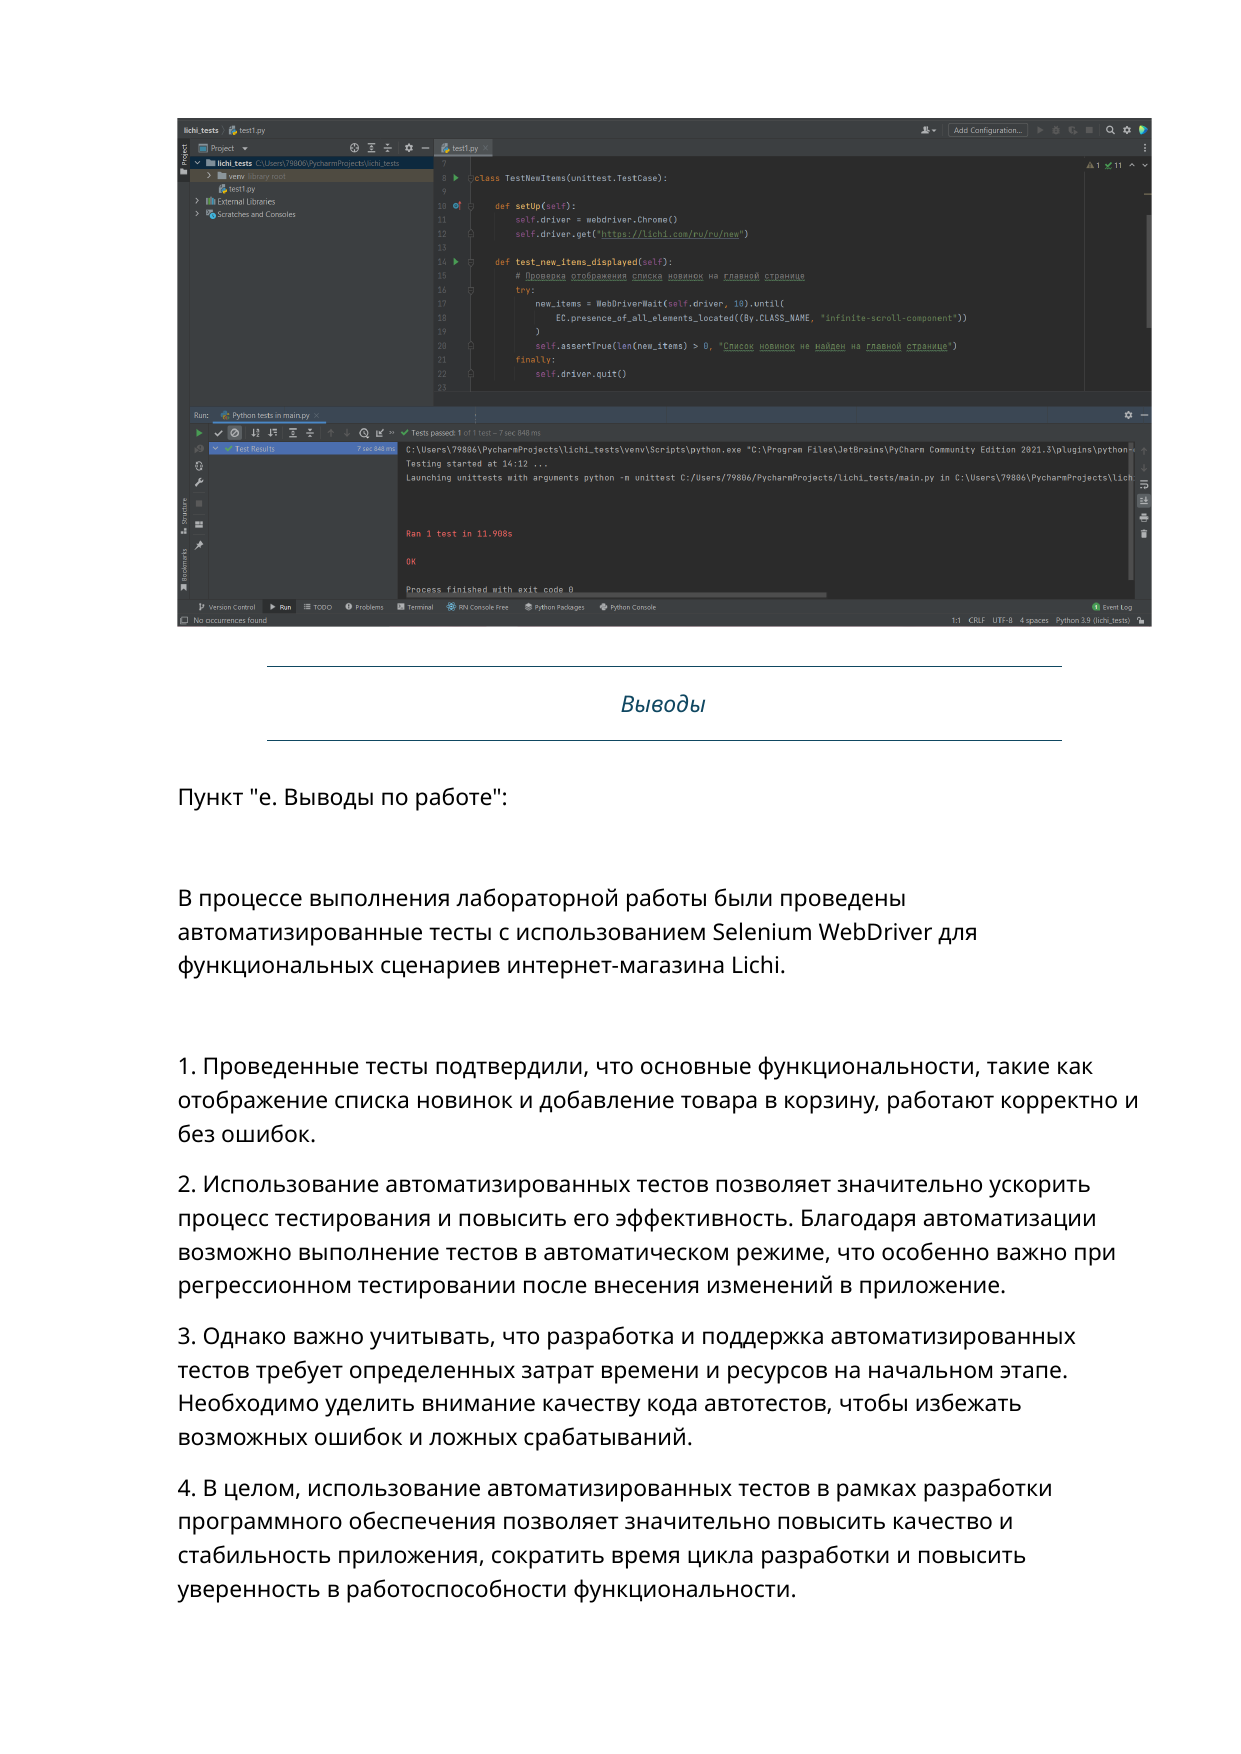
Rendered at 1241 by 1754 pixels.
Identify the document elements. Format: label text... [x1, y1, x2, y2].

text Выводы [267, 667, 1062, 740]
text 1. Проведенные тесты подтвердили, что основные функциональности, такие как отображение списка новинок и добавление товара в корзину, работают корректно и без ошибок. [177, 1050, 1152, 1149]
text 4. В целом, использование автоматизированных тестов в рамках разработки программного обеспечения позволяет значительно повысить качество и стабильность приложения, сократить время цикла разработки и повысить уверенность в работоспособности функциональности. [177, 1472, 1152, 1604]
text Пункт "e. Выводы по работе": [177, 781, 1152, 812]
text 2. Использование автоматизированных тестов позволяет значительно ускорить процесс тестирования и повысить его эффективность. Благодаря автоматизации возможно выполнение тестов в автоматическом режиме, что особенно важно при регрессионном тестировании после внесения изменений в приложение. [177, 1168, 1152, 1301]
text В процессе выполнения лабораторной работы были проведены автоматизированные тесты с использованием Selenium WebDriver для функциональных сценариев интернет-магазина Lichi. [177, 882, 1152, 981]
text 3. Однако важно учитывать, что разработка и поддержка автоматизированных тестов требует определенных затрат времени и ресурсов на начальном этапе. Необходимо уделить внимание качеству кода автотестов, чтобы избежать возможных ошибок и ложных срабатываний. [177, 1320, 1152, 1452]
picture [177, 118, 1152, 627]
